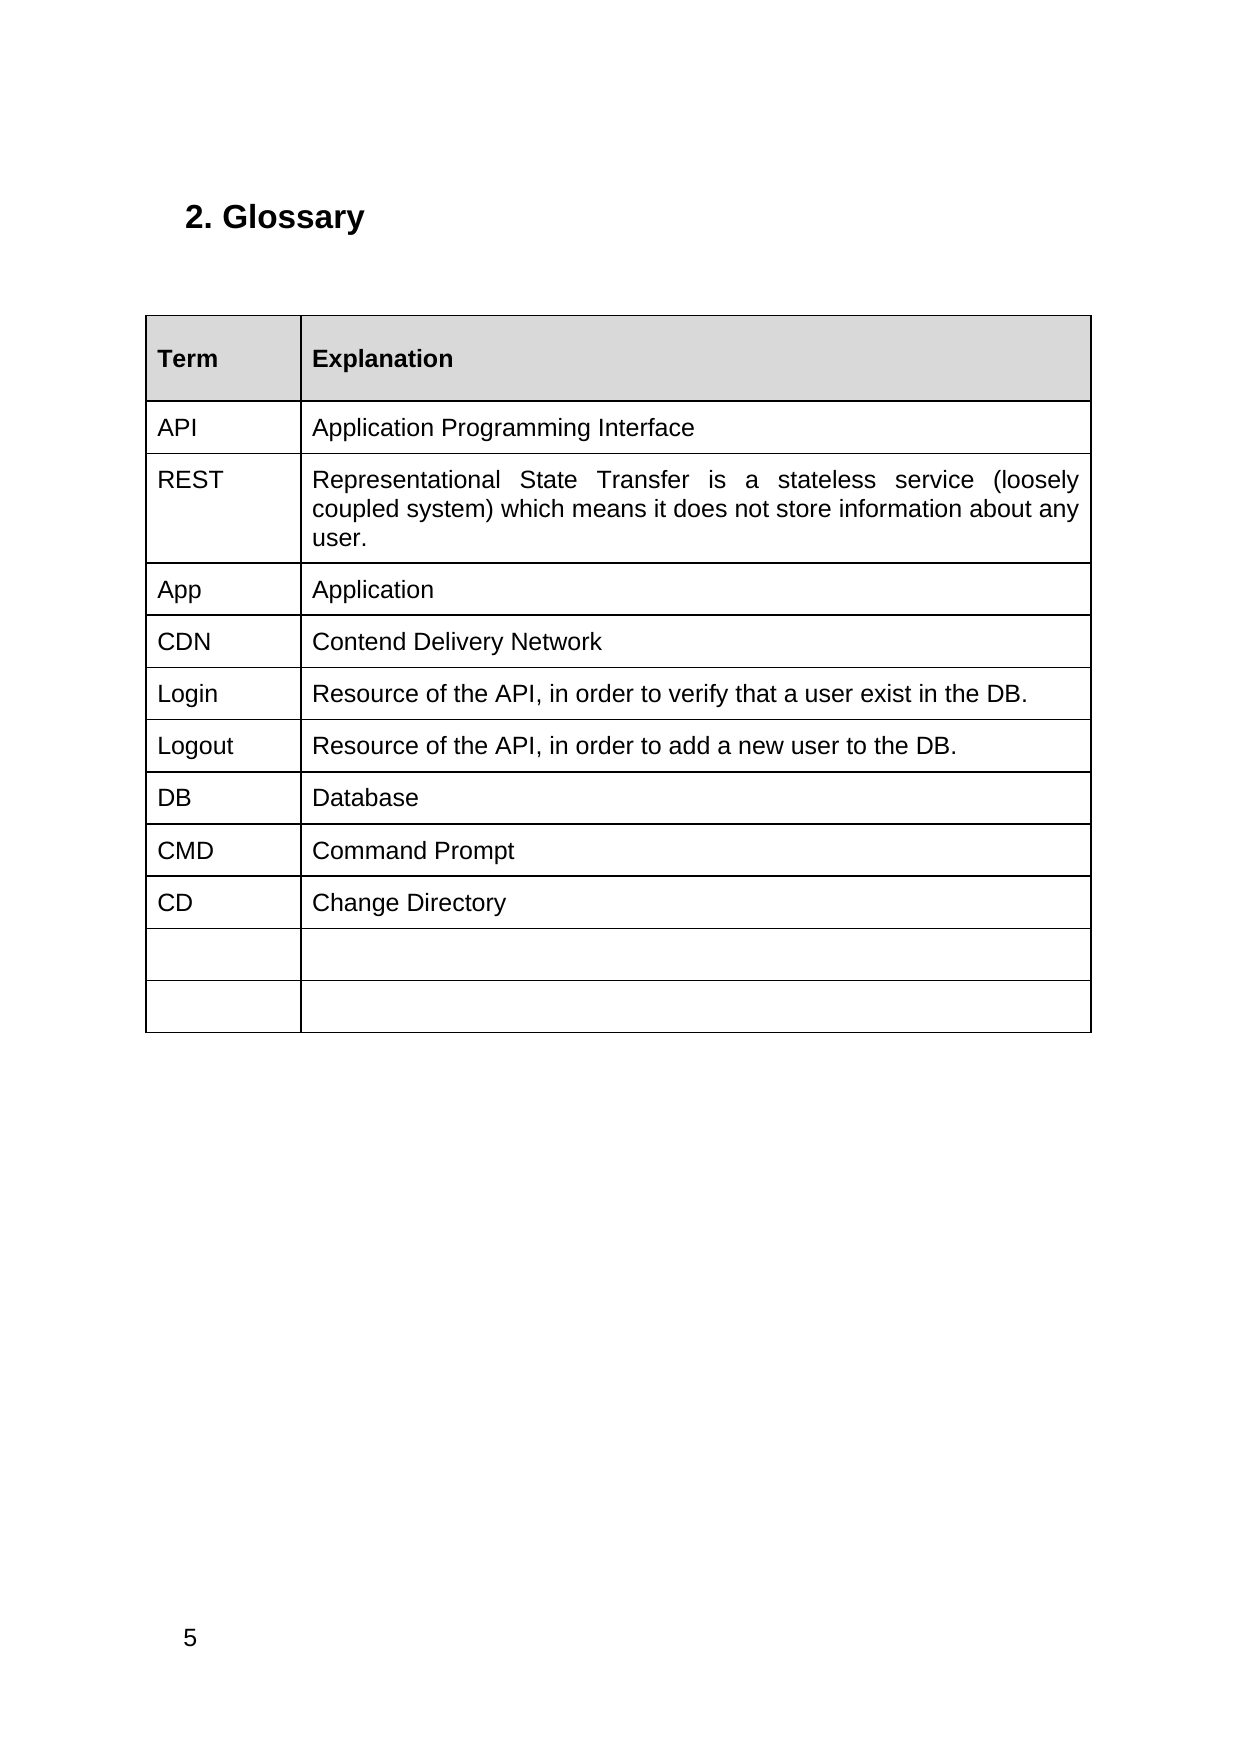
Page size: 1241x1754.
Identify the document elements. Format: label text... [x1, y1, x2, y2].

table_cell [147, 929, 300, 980]
table_cell Database [302, 773, 1090, 823]
table_cell Change Directory [302, 877, 1090, 927]
table_cell DB [147, 773, 300, 823]
table_cell Representational State Transfer is a stateless service (loosely coupled system) which means it does not store information about any user. [302, 454, 1090, 562]
table_cell Login [147, 668, 300, 719]
table_header Term [147, 316, 300, 400]
table_cell [147, 981, 300, 1032]
table_cell Application [302, 564, 1090, 614]
table_cell App [147, 564, 300, 614]
table_cell CD [147, 877, 300, 927]
table_cell Resource of the API, in order to add a new user to the DB. [302, 720, 1090, 771]
table_cell REST [147, 454, 300, 562]
table_cell Command Prompt [302, 825, 1090, 875]
table_cell [302, 929, 1090, 980]
table_cell API [147, 402, 300, 452]
table_cell [302, 981, 1090, 1032]
table_cell Logout [147, 720, 300, 771]
table_cell Application Programming Interface [302, 402, 1090, 452]
subtitle Glossary [185, 198, 1093, 236]
table_cell CDN [147, 616, 300, 667]
table_cell Contend Delivery Network [302, 616, 1090, 667]
table_header Explanation [302, 316, 1090, 400]
table_cell CMD [147, 825, 300, 875]
table_cell Resource of the API, in order to verify that a user exist in the DB. [302, 668, 1090, 719]
